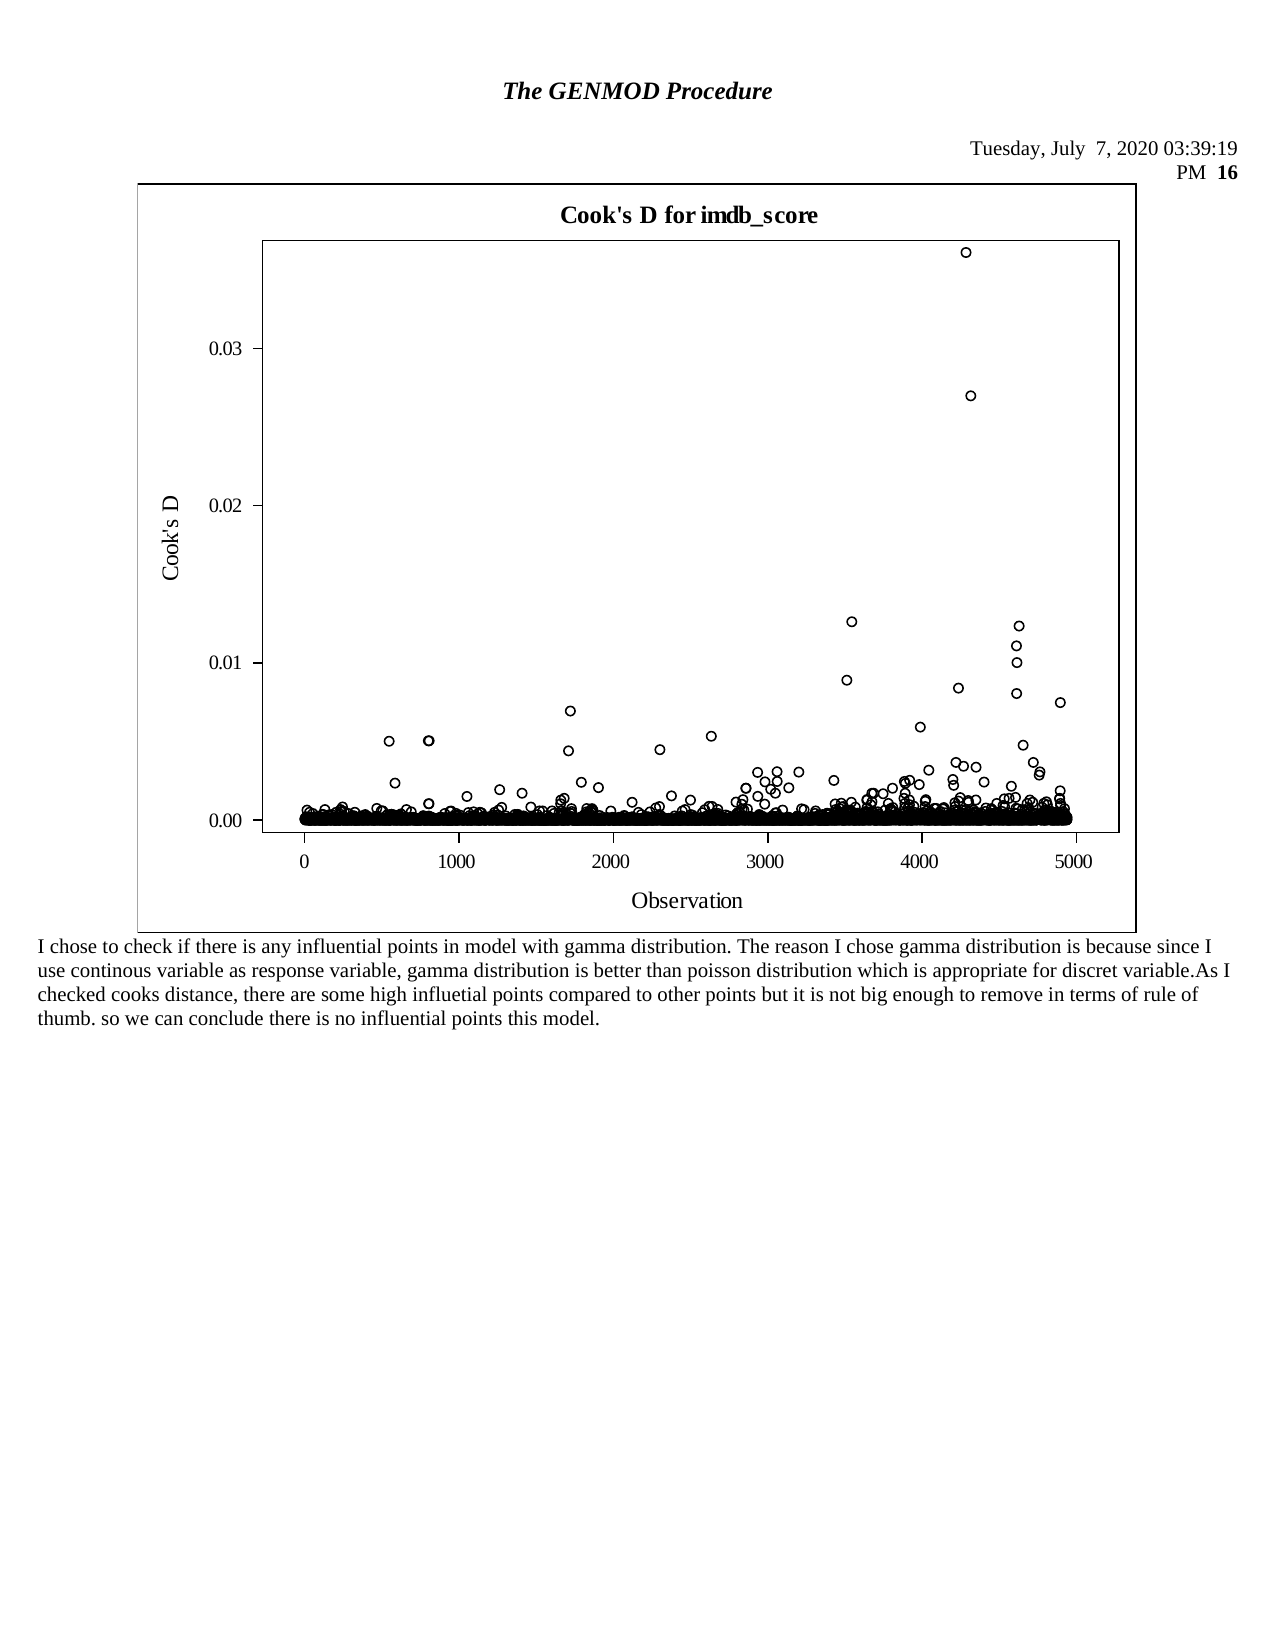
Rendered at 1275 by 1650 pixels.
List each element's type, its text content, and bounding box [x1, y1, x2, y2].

table_header I chose to check if there is any influential points in model with gamma distribution. The reason I chose gamma distribution is because since I use continous variable as response variable, gamma distribution is better than poisson distribution which is appropriate for discret variable.As I checked cooks distance, there are some high influetial points compared to other points but it is not big enough to remove in terms of rule of thumb. so we can conclude there is no influential points this model. [38, 934, 1237, 1030]
